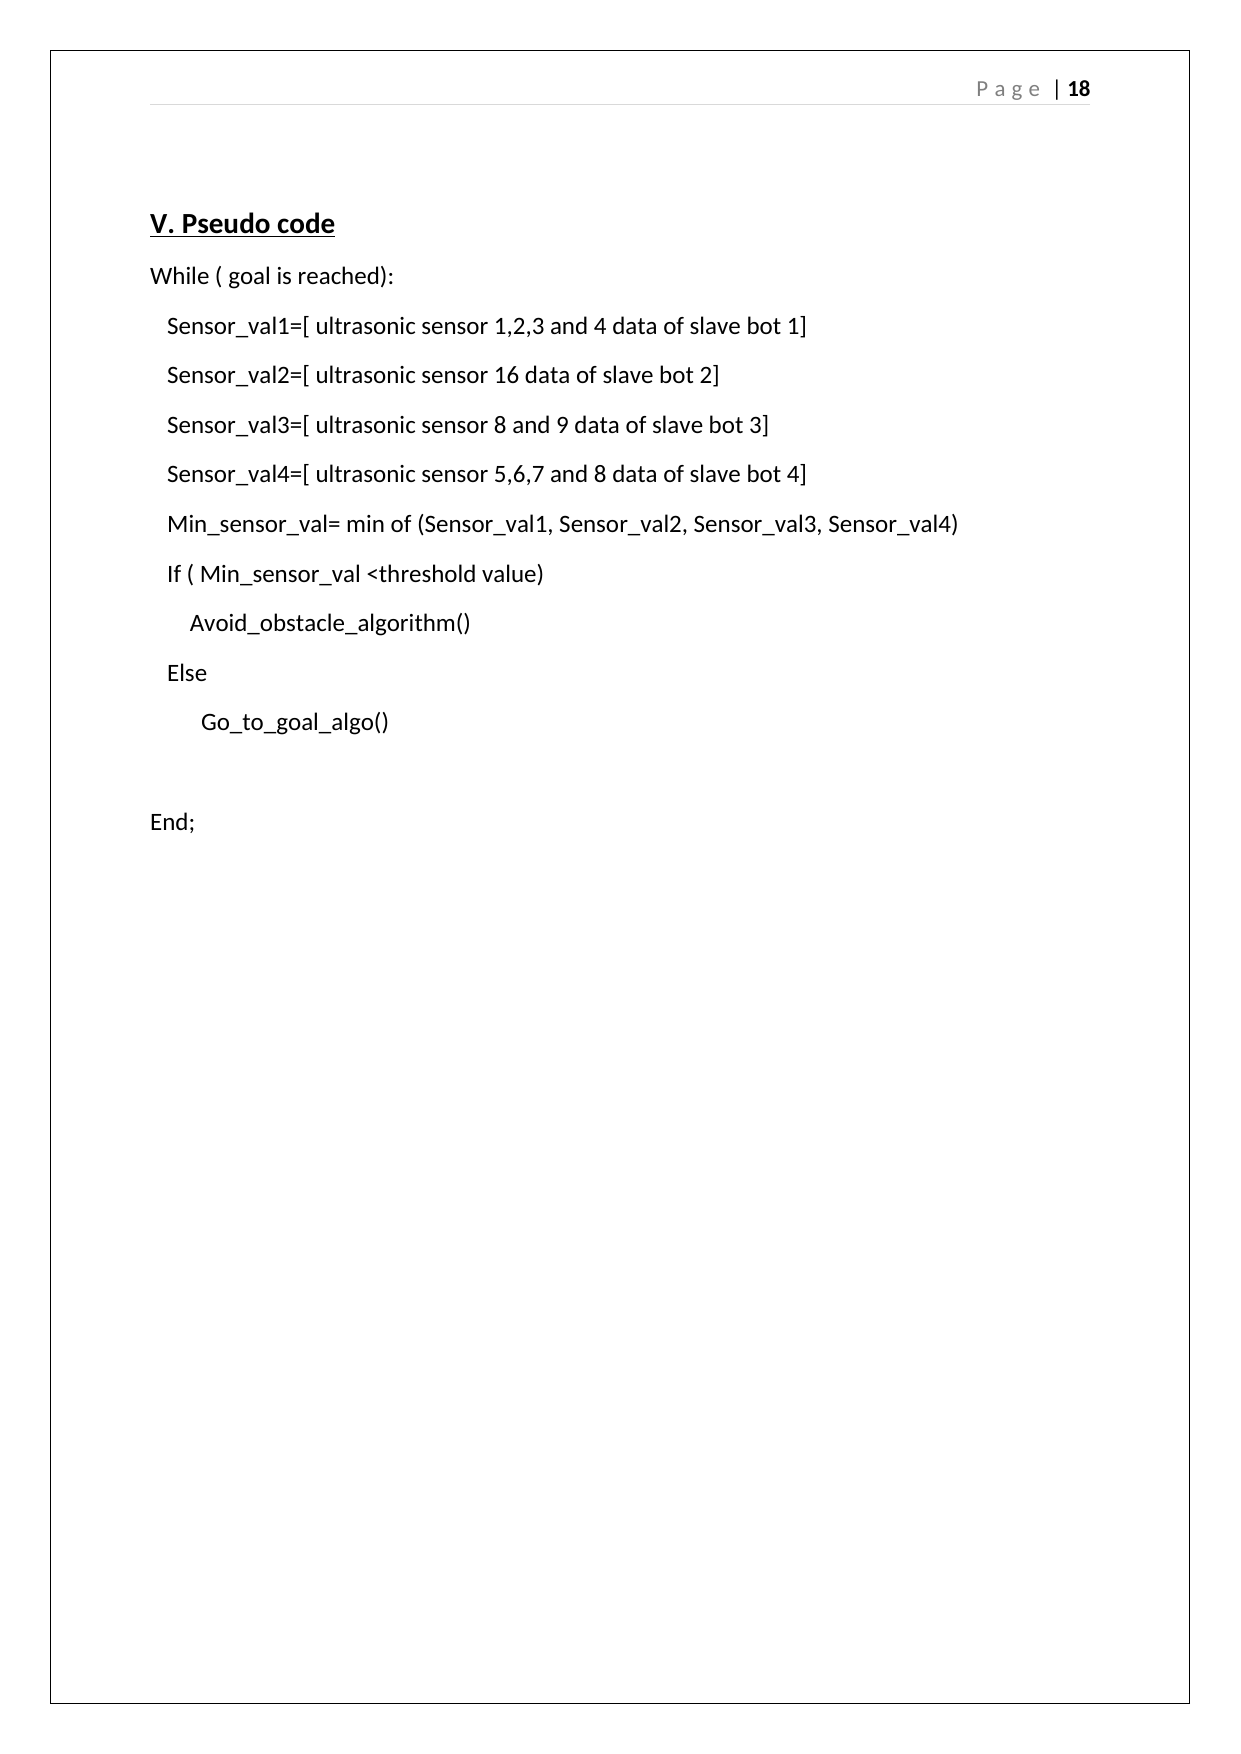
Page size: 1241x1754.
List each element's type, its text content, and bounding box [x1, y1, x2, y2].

text Sensor_val1=[ ultrasonic sensor 1,2,3 and 4 data of slave bot 1] [150, 310, 1090, 340]
text Sensor_val4=[ ultrasonic sensor 5,6,7 and 8 data of slave bot 4] [150, 458, 1090, 489]
text End; [150, 806, 1090, 836]
text Sensor_val3=[ ultrasonic sensor 8 and 9 data of slave bot 3] [150, 409, 1090, 439]
text If ( Min_sensor_val <threshold value) [150, 558, 1090, 588]
text Min_sensor_val= min of (Sensor_val1, Sensor_val2, Sensor_val3, Sensor_val4) [150, 508, 1090, 539]
text V. Pseudo code [150, 205, 1090, 241]
text Go_to_goal_algo() [150, 706, 1090, 737]
text Else [150, 657, 1090, 687]
text Avoid_obstacle_algorithm() [150, 607, 1090, 638]
text While ( goal is reached): [150, 260, 1090, 291]
text Sensor_val2=[ ultrasonic sensor 16 data of slave bot 2] [150, 359, 1090, 390]
